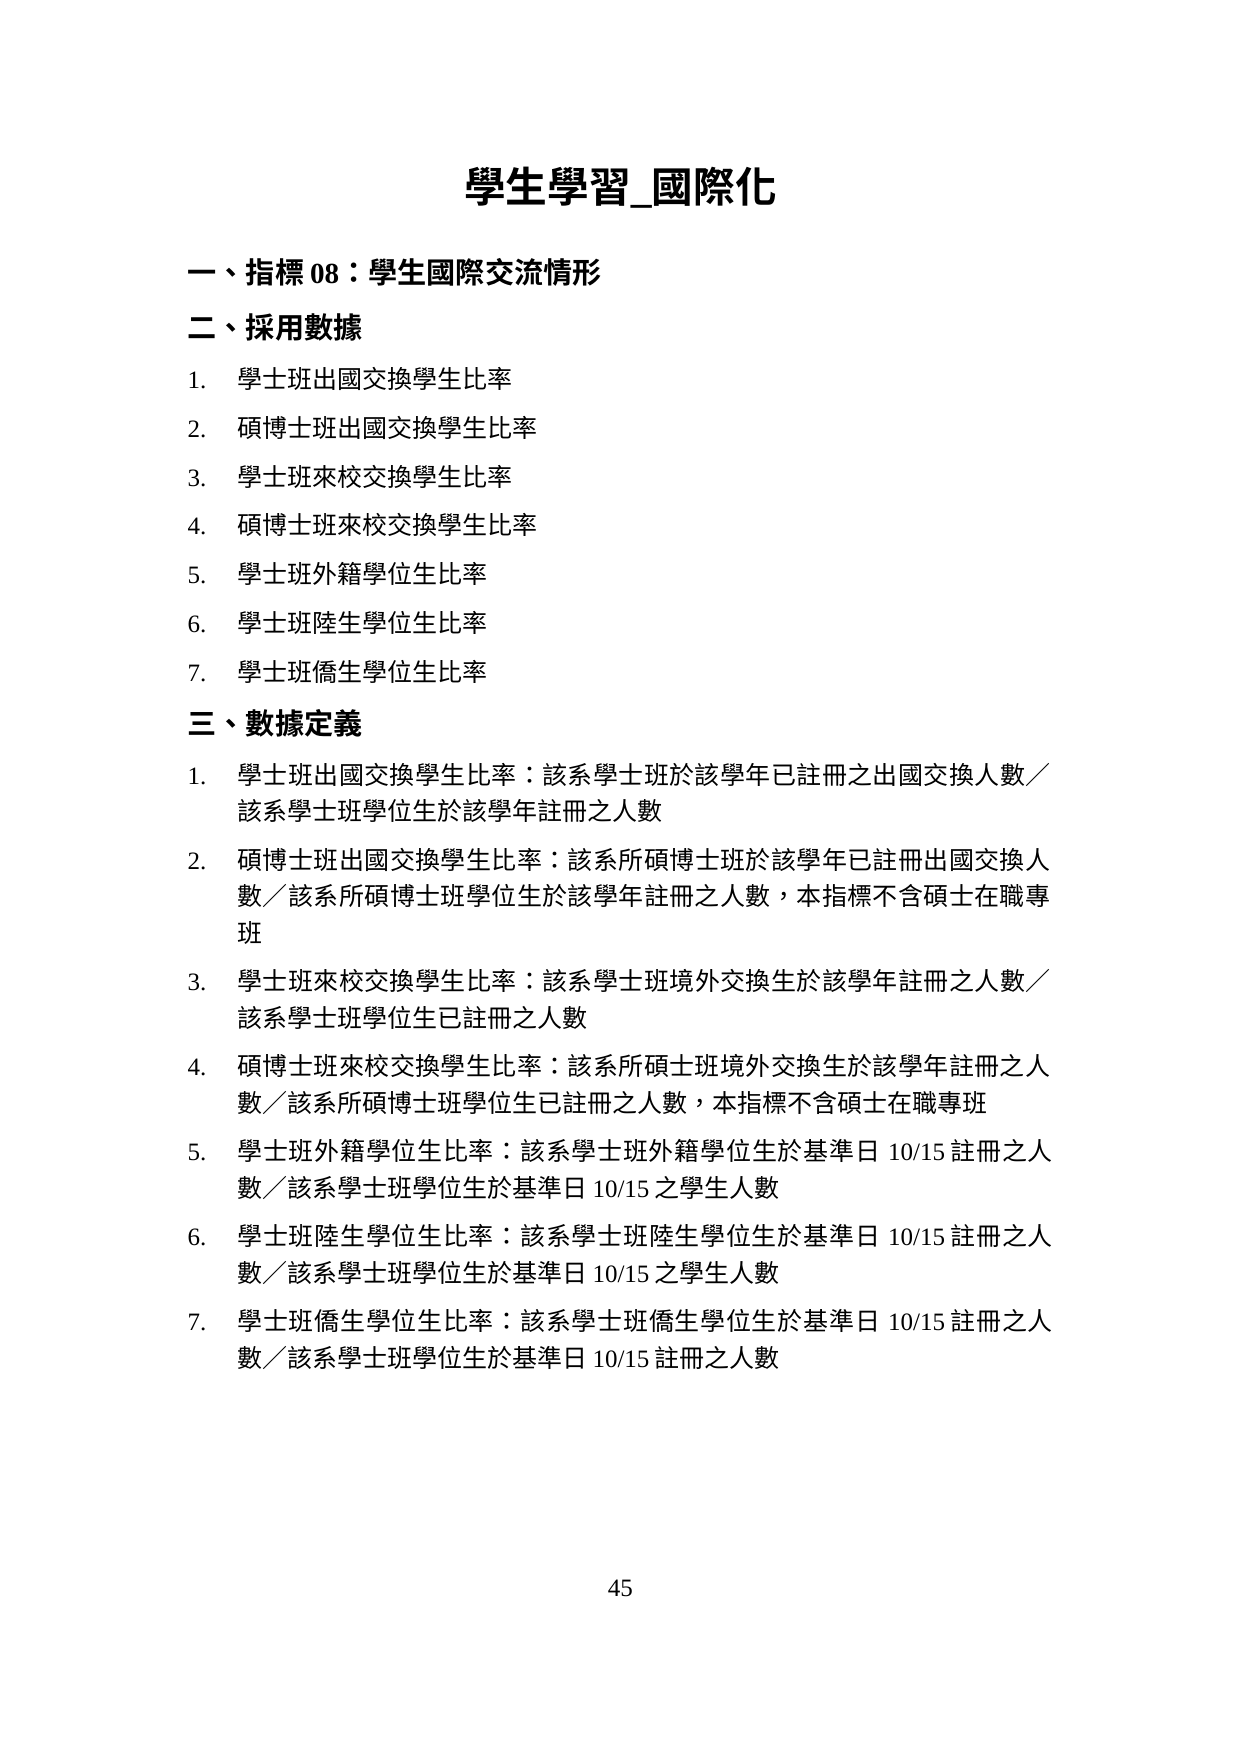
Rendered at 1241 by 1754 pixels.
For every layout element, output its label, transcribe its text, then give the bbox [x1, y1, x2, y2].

list 學士班外籍學位生比率：該系學士班外籍學位生於基準日10/15註冊之人數／該系學士班學位生於基準日10/15之學生人數 [187, 1132, 1053, 1204]
list 碩博士班來校交換學生比率 [187, 506, 1053, 542]
list 學士班陸生學位生比率：該系學士班陸生學位生於基準日10/15註冊之人數／該系學士班學位生於基準日10/15之學生人數 [187, 1217, 1053, 1289]
list 學士班來校交換學生比率 [187, 457, 1053, 493]
list 學士班陸生學位生比率 [187, 603, 1053, 639]
list 學士班僑生學位生比率：該系學士班僑生學位生於基準日10/15註冊之人數／該系學士班學位生於基準日10/15註冊之人數 [187, 1302, 1053, 1374]
subtitle 學生學習_國際化 [187, 162, 1053, 212]
list 碩博士班來校交換學生比率：該系所碩士班境外交換生於該學年註冊之人數／該系所碩博士班學位生已註冊之人數，本指標不含碩士在職專班 [187, 1047, 1053, 1119]
subtitle 二、採用數據 [187, 305, 1053, 347]
list 學士班出國交換學生比率：該系學士班於該學年已註冊之出國交換人數／該系學士班學位生於該學年註冊之人數 [187, 756, 1053, 828]
list 學士班來校交換學生比率：該系學士班境外交換生於該學年註冊之人數／該系學士班學位生已註冊之人數 [187, 962, 1053, 1034]
list 碩博士班出國交換學生比率 [187, 408, 1053, 444]
subtitle 一、指標08：學生國際交流情形 [187, 250, 1053, 292]
list 學士班僑生學位生比率 [187, 652, 1053, 688]
list 學士班外籍學位生比率 [187, 554, 1053, 591]
list 學士班出國交換學生比率 [187, 359, 1053, 396]
list 碩博士班出國交換學生比率：該系所碩博士班於該學年已註冊出國交換人數／該系所碩博士班學位生於該學年註冊之人數，本指標不含碩士在職專班 [187, 841, 1053, 949]
subtitle 三、數據定義 [187, 701, 1053, 743]
